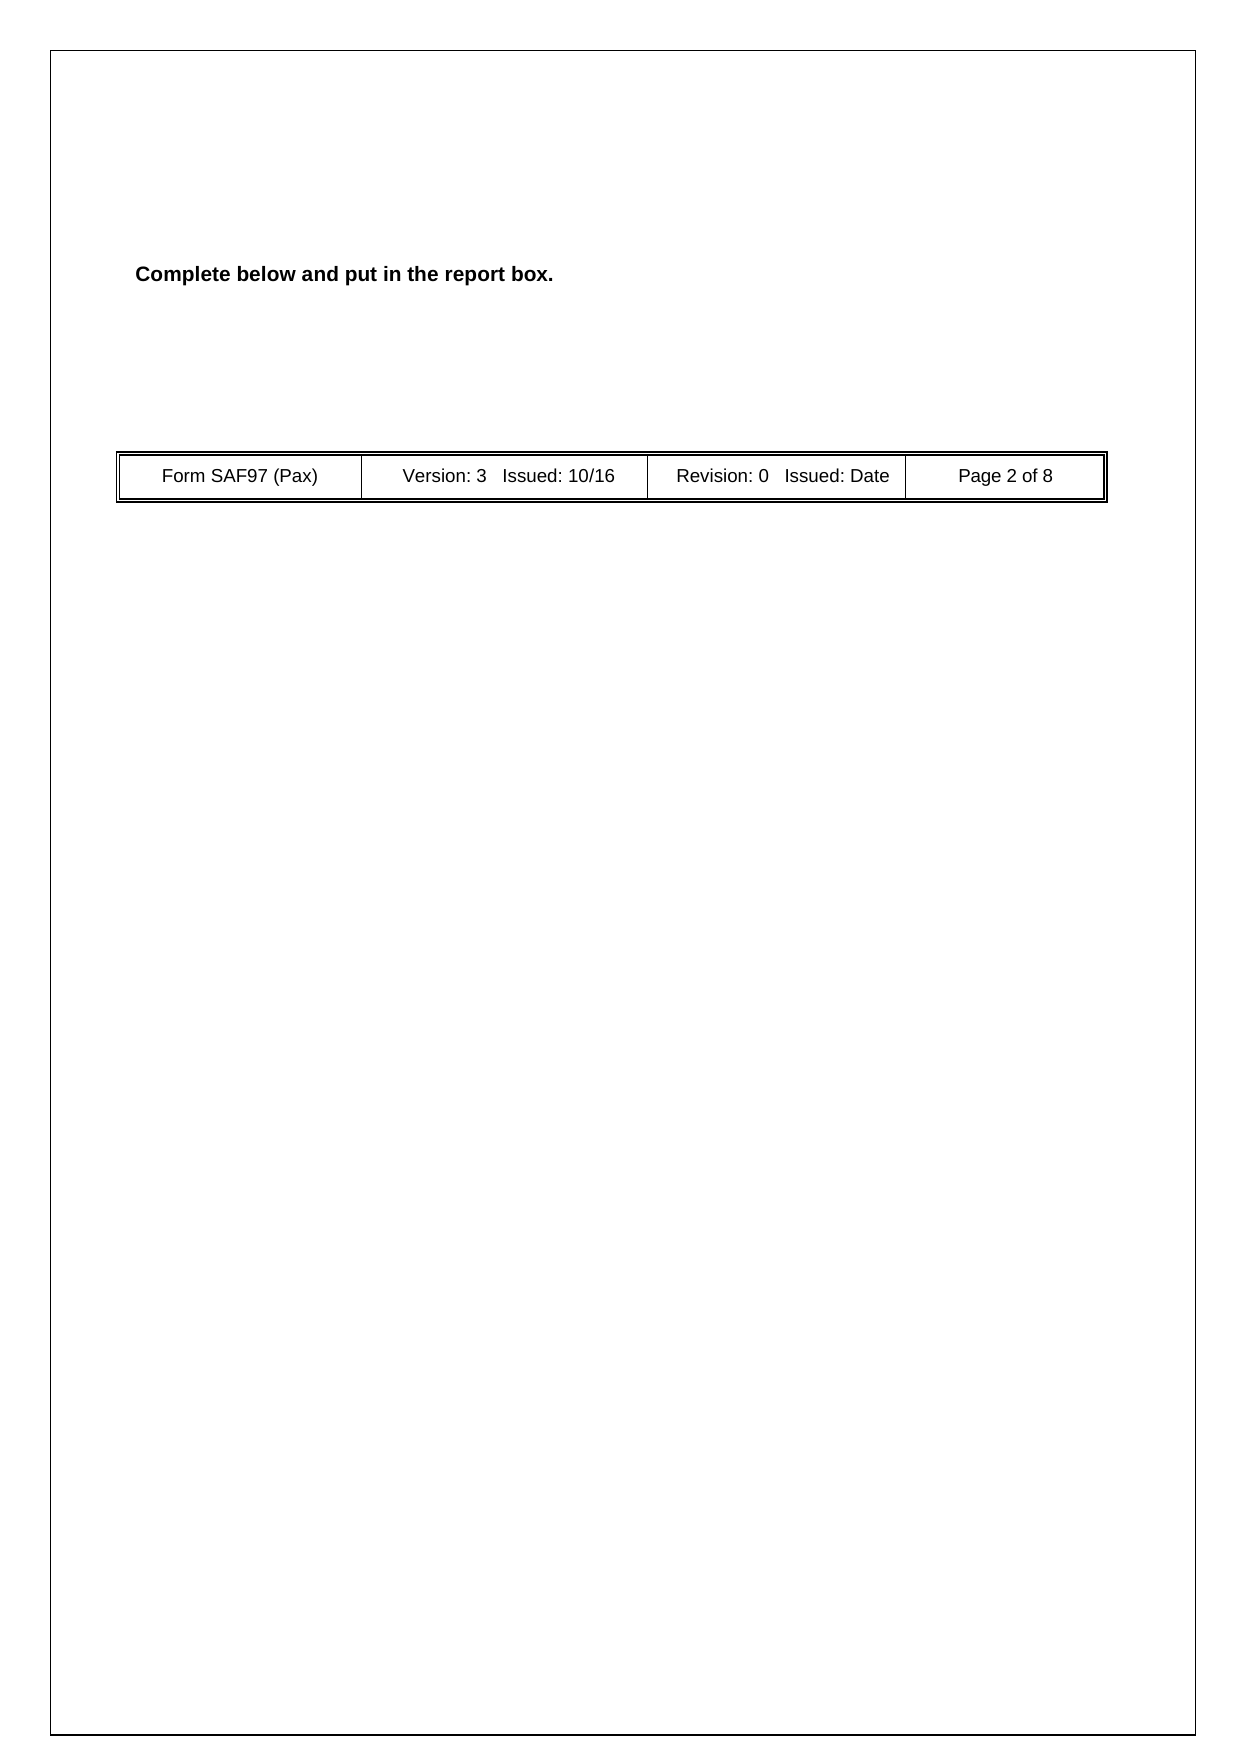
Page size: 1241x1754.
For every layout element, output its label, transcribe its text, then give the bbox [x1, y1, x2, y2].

text Complete below and put in the report box. [118, 262, 1195, 286]
